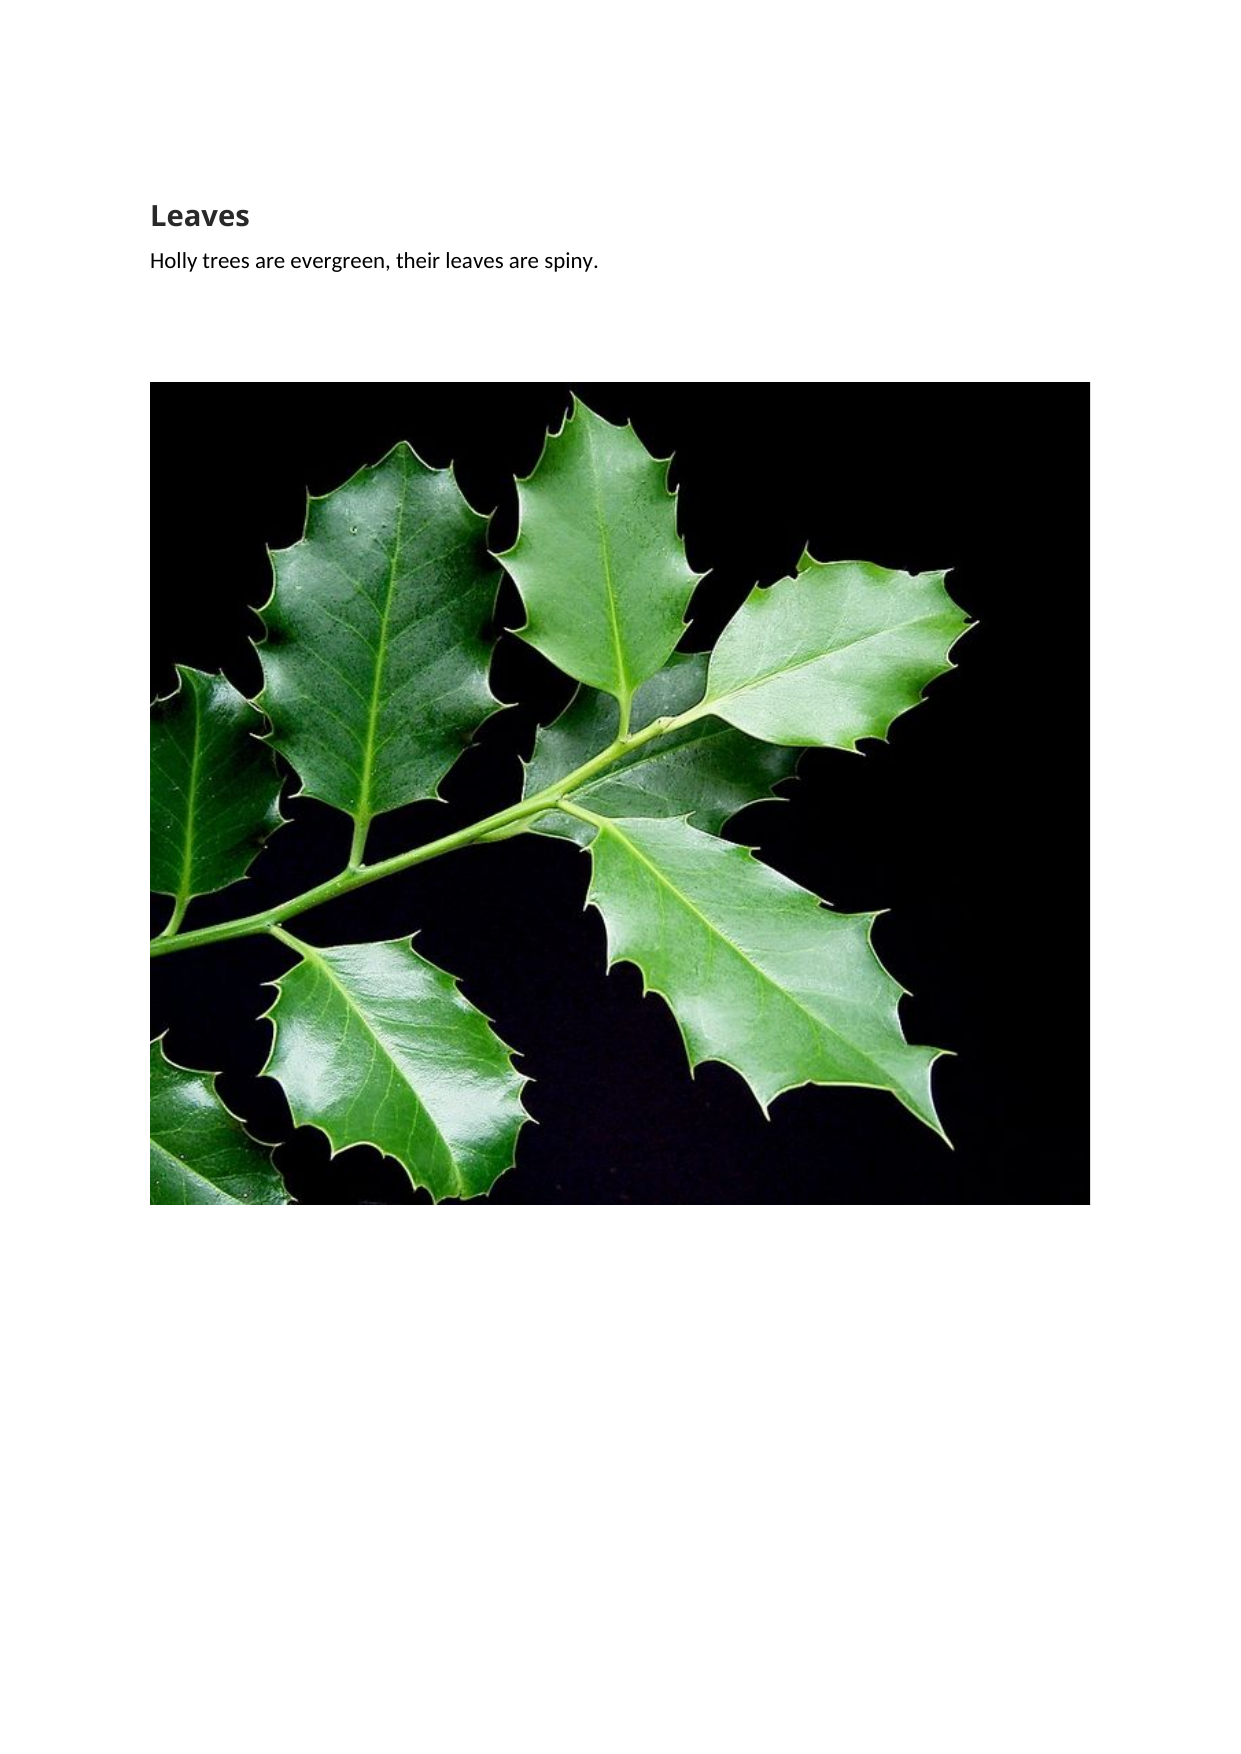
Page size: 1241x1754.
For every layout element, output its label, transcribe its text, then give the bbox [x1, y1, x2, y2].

subtitle Leaves [150, 197, 1090, 234]
picture [150, 382, 1091, 1205]
text Holly trees are evergreen, their leaves are spiny. [150, 246, 1090, 274]
